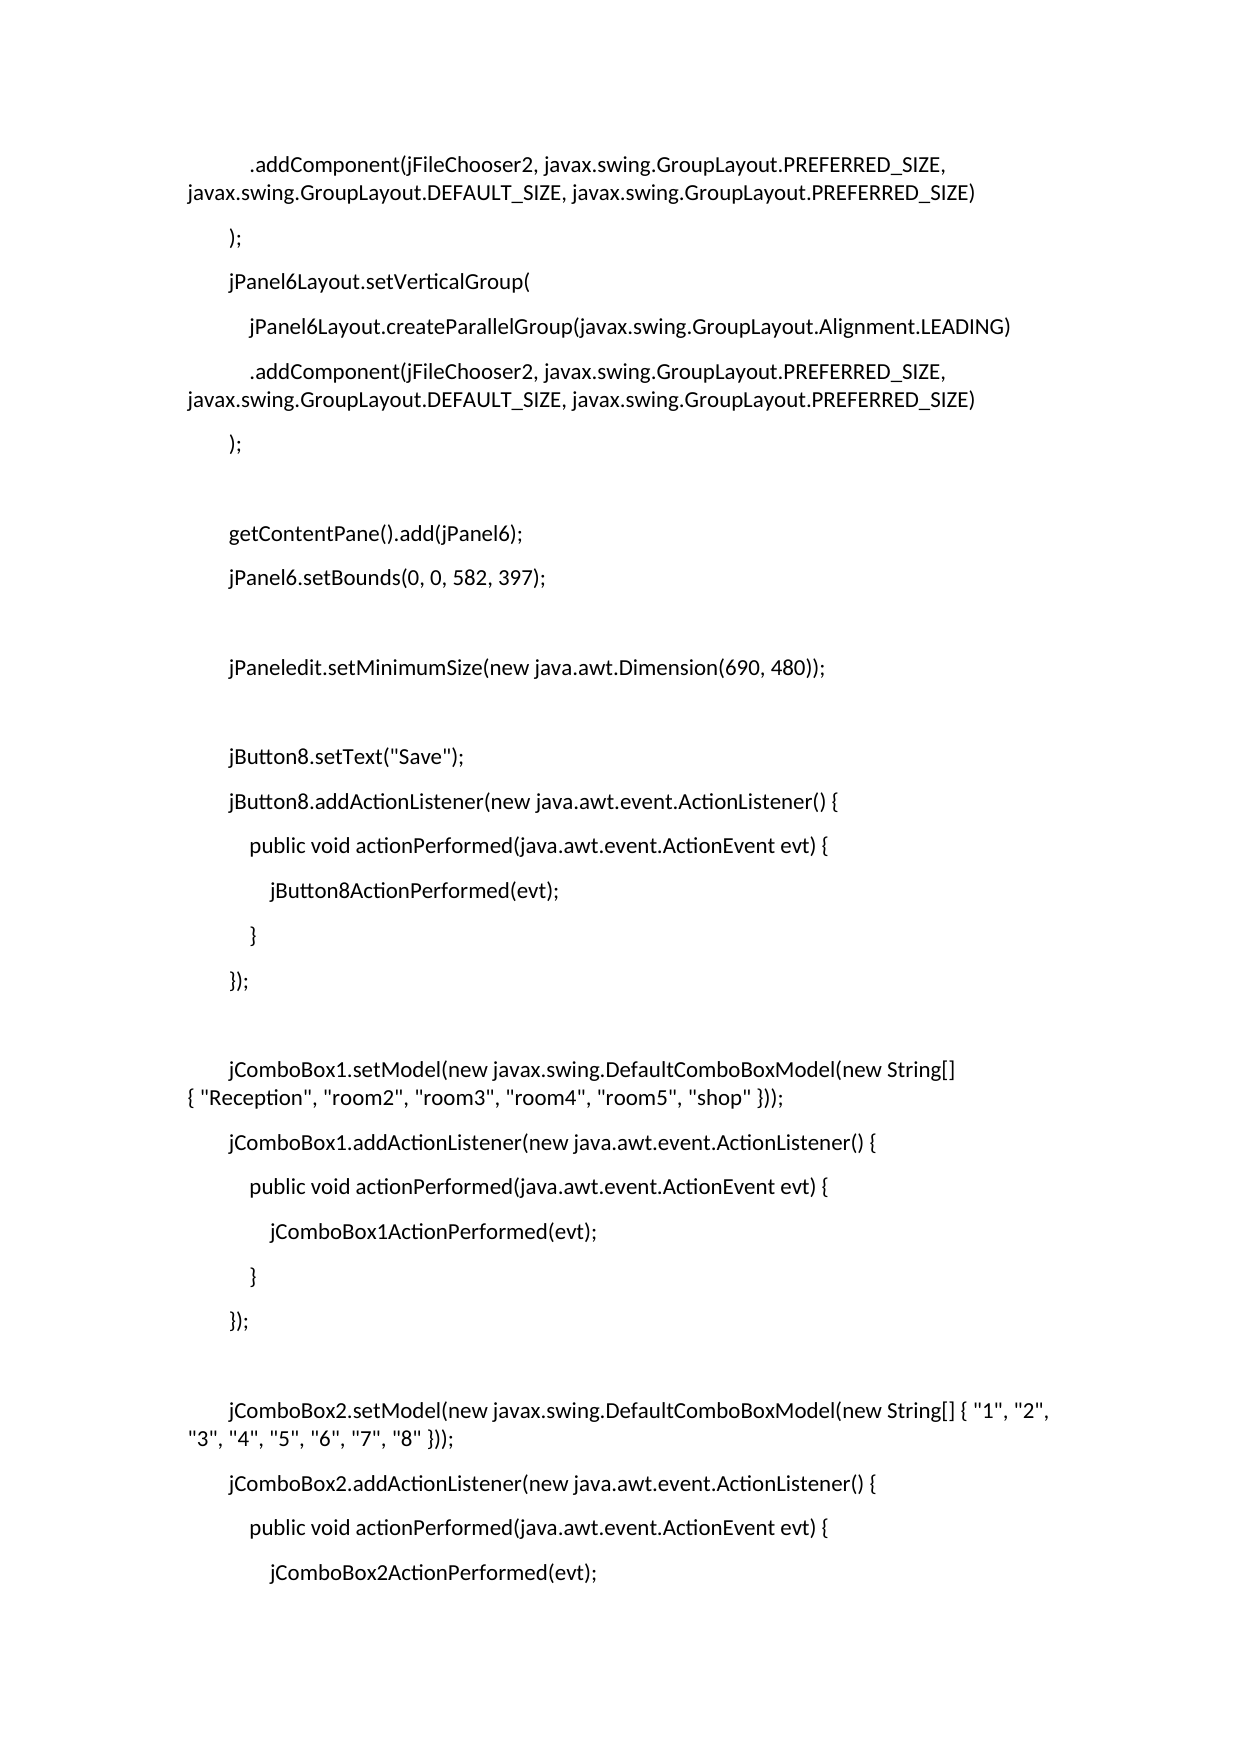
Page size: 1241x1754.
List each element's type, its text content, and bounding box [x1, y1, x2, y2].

text jComboBox2.setModel(new javax.swing.DefaultComboBoxModel(new String[] { "1", "2", "3", "4", "5", "6", "7", "8" })); [187, 1396, 1053, 1452]
text public void actionPerformed(java.awt.event.ActionEvent evt) { [187, 832, 1053, 860]
text ); [187, 223, 1053, 251]
text .addComponent(jFileChooser2, javax.swing.GroupLayout.PREFERRED_SIZE, javax.swing.GroupLayout.DEFAULT_SIZE, javax.swing.GroupLayout.PREFERRED_SIZE) [187, 150, 1053, 206]
text } [187, 1262, 1053, 1290]
text }); [187, 966, 1053, 994]
text jComboBox2.addActionListener(new java.awt.event.ActionListener() { [187, 1469, 1053, 1497]
text }); [187, 1307, 1053, 1334]
text jButton8.addActionListener(new java.awt.event.ActionListener() { [187, 787, 1053, 815]
text } [187, 921, 1053, 949]
text jPanel6.setBounds(0, 0, 582, 397); [187, 563, 1053, 592]
text public void actionPerformed(java.awt.event.ActionEvent evt) { [187, 1172, 1053, 1201]
text ); [187, 429, 1053, 457]
text jComboBox2ActionPerformed(evt); [187, 1558, 1053, 1586]
text getContentPane().add(jPanel6); [187, 519, 1053, 547]
text .addComponent(jFileChooser2, javax.swing.GroupLayout.PREFERRED_SIZE, javax.swing.GroupLayout.DEFAULT_SIZE, javax.swing.GroupLayout.PREFERRED_SIZE) [187, 357, 1053, 413]
text jPaneledit.setMinimumSize(new java.awt.Dimension(690, 480)); [187, 653, 1053, 681]
text jComboBox1ActionPerformed(evt); [187, 1217, 1053, 1245]
text jPanel6Layout.setVerticalGroup( [187, 267, 1053, 295]
text jButton8ActionPerformed(evt); [187, 876, 1053, 904]
text jComboBox1.setModel(new javax.swing.DefaultComboBoxModel(new String[] { "Reception", "room2", "room3", "room4", "room5", "shop" })); [187, 1055, 1053, 1111]
text public void actionPerformed(java.awt.event.ActionEvent evt) { [187, 1513, 1053, 1541]
text jPanel6Layout.createParallelGroup(javax.swing.GroupLayout.Alignment.LEADING) [187, 312, 1053, 340]
text jComboBox1.addActionListener(new java.awt.event.ActionListener() { [187, 1128, 1053, 1156]
text jButton8.setText("Save"); [187, 742, 1053, 770]
